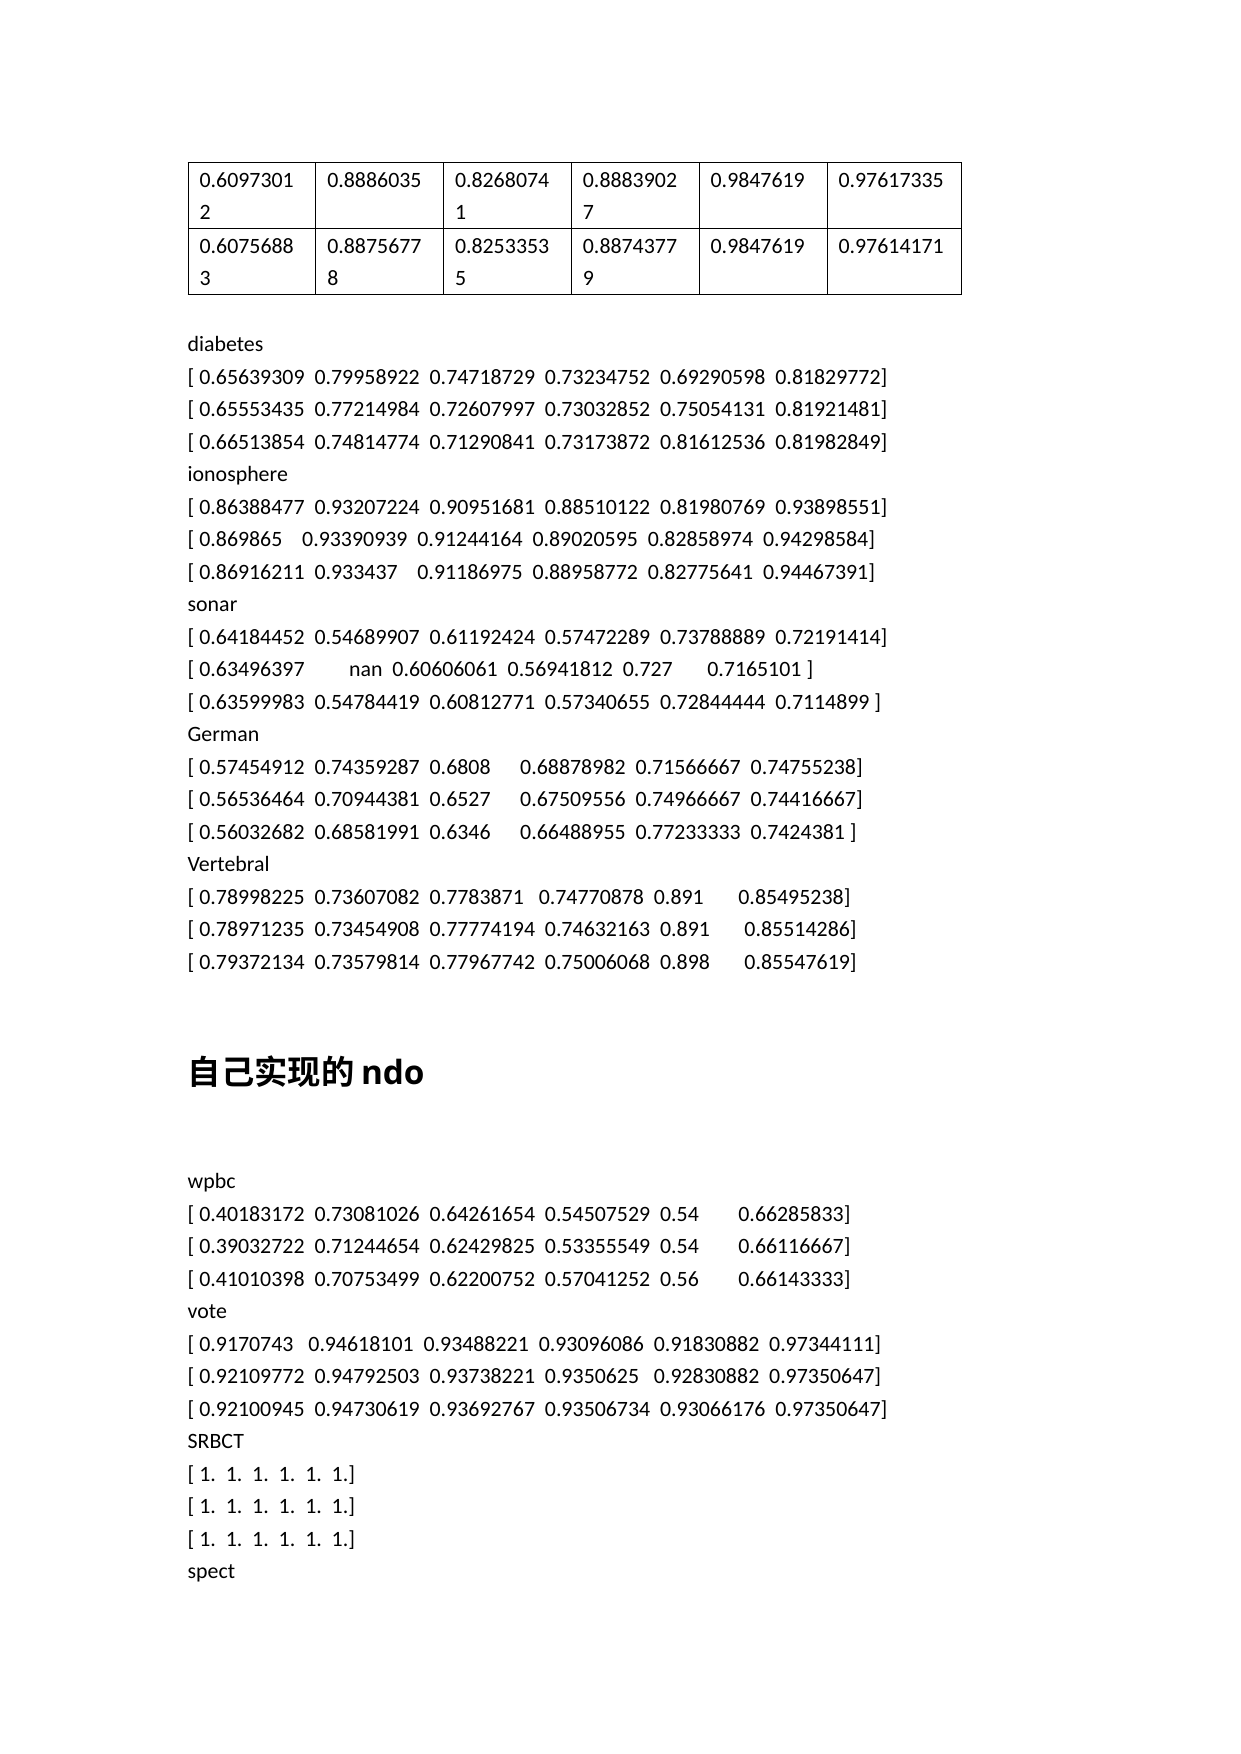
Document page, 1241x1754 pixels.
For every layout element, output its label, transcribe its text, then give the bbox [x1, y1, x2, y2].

text [ 0.39032722 0.71244654 0.62429825 0.53355549 0.54 0.66116667] [187, 1229, 1053, 1262]
table_cell 0.88839027 [572, 163, 699, 228]
table_cell 0.88743779 [572, 229, 699, 294]
text [ 1. 1. 1. 1. 1. 1.] [187, 1522, 1053, 1554]
table_cell 0.60756883 [189, 229, 315, 294]
text [ 0.9170743 0.94618101 0.93488221 0.93096086 0.91830882 0.97344111] [187, 1327, 1053, 1359]
text [ 0.66513854 0.74814774 0.71290841 0.73173872 0.81612536 0.81982849] [187, 425, 1053, 458]
text sonar [187, 588, 1053, 620]
text [ 0.92109772 0.94792503 0.93738221 0.9350625 0.92830882 0.97350647] [187, 1359, 1053, 1392]
table_cell 0.82680741 [444, 163, 571, 228]
table_cell 0.88756778 [316, 229, 443, 294]
text wpbc [187, 1164, 1053, 1197]
text [ 0.86916211 0.933437 0.91186975 0.88958772 0.82775641 0.94467391] [187, 555, 1053, 588]
text diabetes [187, 328, 1053, 360]
table_cell 0.60973012 [189, 163, 315, 228]
text spect [187, 1554, 1053, 1587]
table_cell 0.8886035 [316, 163, 443, 228]
text [ 0.63496397 nan 0.60606061 0.56941812 0.727 0.7165101 ] [187, 653, 1053, 685]
text [ 0.63599983 0.54784419 0.60812771 0.57340655 0.72844444 0.7114899 ] [187, 685, 1053, 718]
text SRBCT [187, 1424, 1053, 1457]
table_cell 0.9847619 [700, 163, 827, 228]
text [ 0.78998225 0.73607082 0.7783871 0.74770878 0.891 0.85495238] [187, 880, 1053, 913]
text [ 0.869865 0.93390939 0.91244164 0.89020595 0.82858974 0.94298584] [187, 523, 1053, 555]
table_cell 0.9847619 [700, 229, 827, 294]
subtitle 自己实现的ndo [187, 1037, 1053, 1102]
text [ 0.40183172 0.73081026 0.64261654 0.54507529 0.54 0.66285833] [187, 1197, 1053, 1229]
text [ 0.41010398 0.70753499 0.62200752 0.57041252 0.56 0.66143333] [187, 1262, 1053, 1294]
text [ 0.92100945 0.94730619 0.93692767 0.93506734 0.93066176 0.97350647] [187, 1392, 1053, 1424]
text Vertebral [187, 848, 1053, 880]
text vote [187, 1294, 1053, 1327]
text [ 0.56032682 0.68581991 0.6346 0.66488955 0.77233333 0.7424381 ] [187, 815, 1053, 848]
text [ 0.56536464 0.70944381 0.6527 0.67509556 0.74966667 0.74416667] [187, 783, 1053, 815]
text [ 1. 1. 1. 1. 1. 1.] [187, 1489, 1053, 1522]
text [ 0.79372134 0.73579814 0.77967742 0.75006068 0.898 0.85547619] [187, 945, 1053, 978]
table_cell 0.97617335 [828, 163, 961, 228]
table_cell 0.97614171 [828, 229, 961, 294]
text [ 0.65639309 0.79958922 0.74718729 0.73234752 0.69290598 0.81829772] [187, 360, 1053, 393]
text [ 0.86388477 0.93207224 0.90951681 0.88510122 0.81980769 0.93898551] [187, 490, 1053, 523]
text German [187, 718, 1053, 750]
text [ 0.78971235 0.73454908 0.77774194 0.74632163 0.891 0.85514286] [187, 913, 1053, 945]
text [ 0.64184452 0.54689907 0.61192424 0.57472289 0.73788889 0.72191414] [187, 620, 1053, 653]
text [ 0.57454912 0.74359287 0.6808 0.68878982 0.71566667 0.74755238] [187, 750, 1053, 783]
text [ 0.65553435 0.77214984 0.72607997 0.73032852 0.75054131 0.81921481] [187, 393, 1053, 425]
text [ 1. 1. 1. 1. 1. 1.] [187, 1457, 1053, 1489]
table_cell 0.82533535 [444, 229, 571, 294]
text ionosphere [187, 458, 1053, 490]
